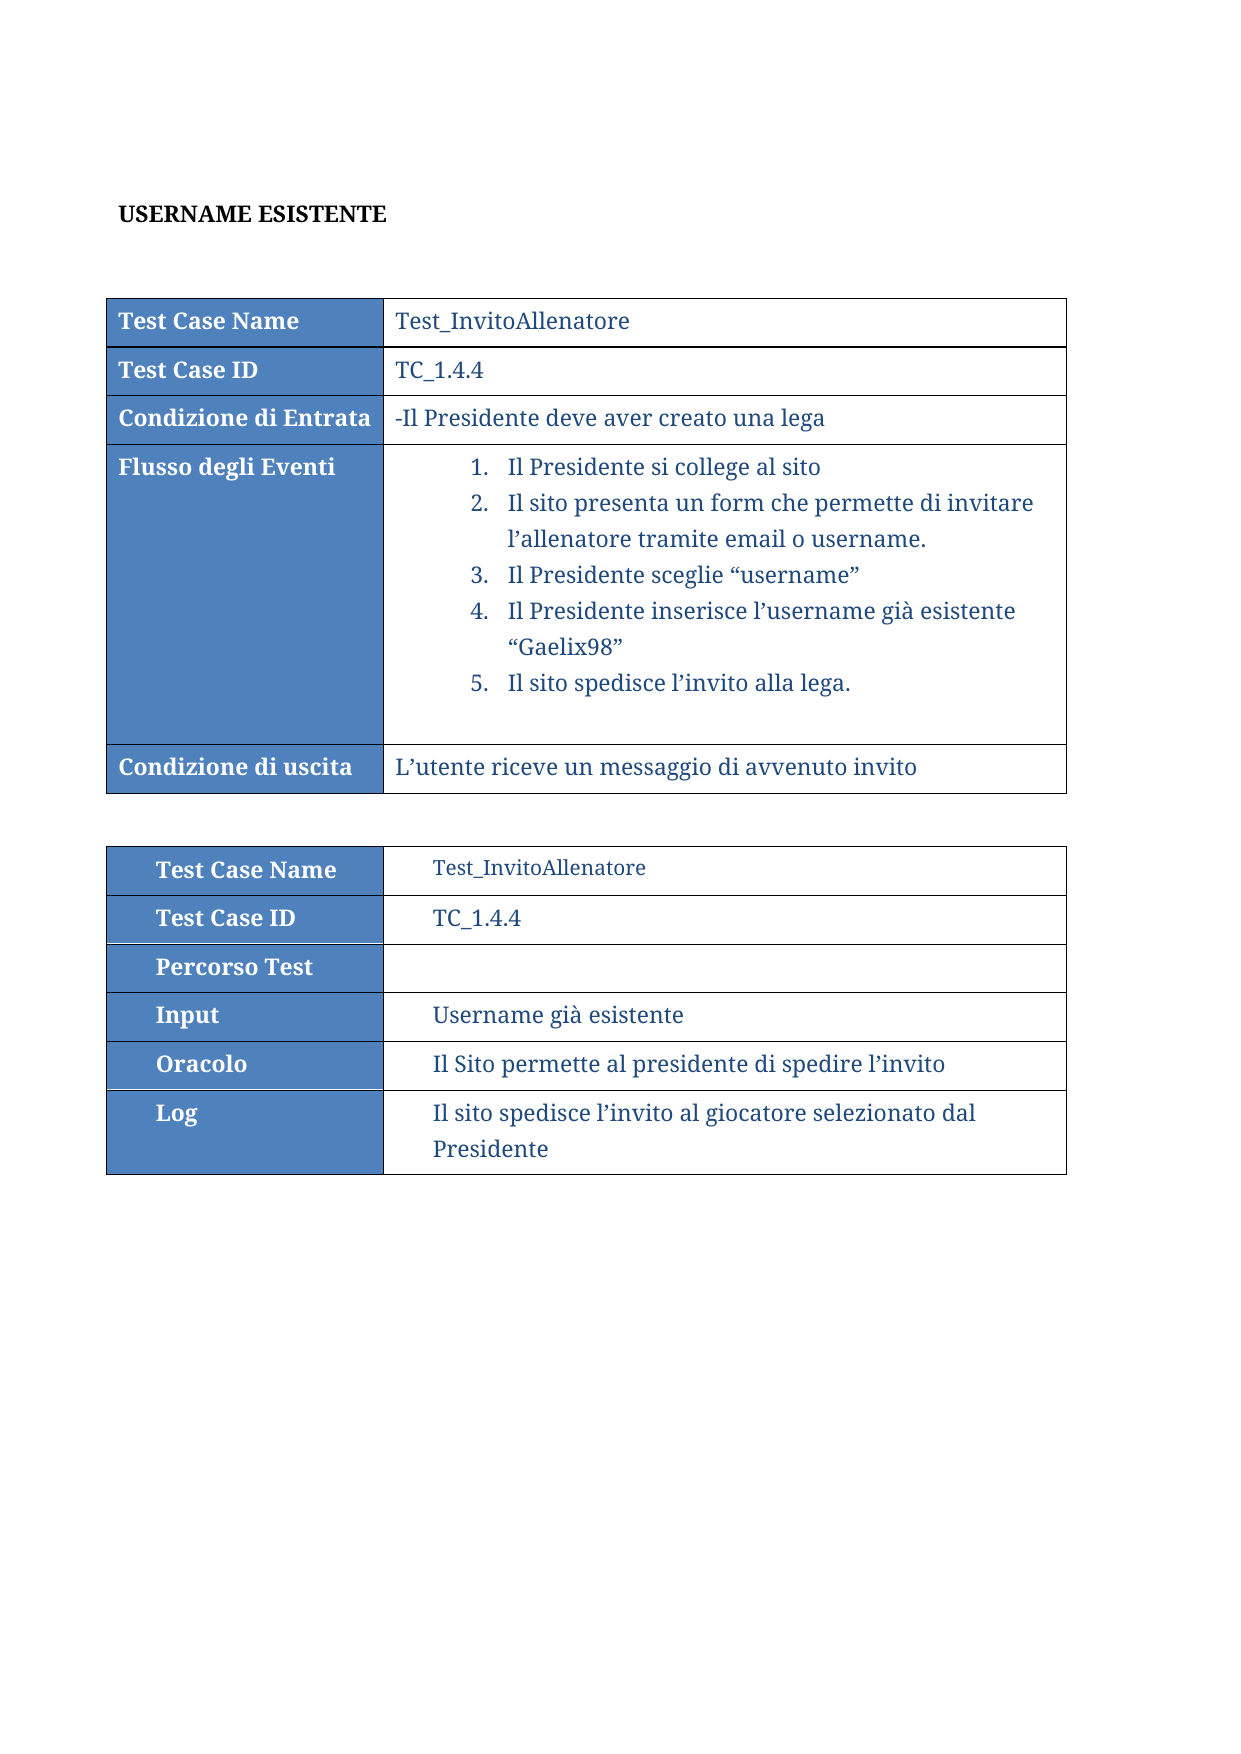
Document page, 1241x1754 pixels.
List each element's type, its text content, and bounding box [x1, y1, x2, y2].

table_cell Test Case ID [107, 348, 383, 395]
table_cell Test Case ID [107, 896, 383, 943]
table_cell Condizione di uscita [107, 745, 383, 793]
table_cell Condizione di Entrata [107, 396, 383, 444]
table_header Test Case Name [107, 299, 383, 346]
table_cell Username già esistente [384, 993, 1066, 1041]
table_cell TC_1.4.4 [384, 896, 1066, 943]
text USERNAME ESISTENTE [118, 198, 1122, 229]
table_cell Log [107, 1091, 383, 1174]
table_cell Il sito spedisce l’invito al giocatore selezionato dal Presidente [384, 1091, 1066, 1174]
table_cell L’utente riceve un messaggio di avvenuto invito [384, 745, 1066, 793]
table_cell Percorso Test [107, 945, 383, 992]
table_cell [384, 945, 1066, 992]
table_header Test_InvitoAllenatore [384, 299, 1066, 346]
table_cell Oracolo [107, 1042, 383, 1089]
table_header Test Case Name [107, 847, 383, 895]
table_cell Flusso degli Eventi [107, 445, 383, 744]
table_header Test_InvitoAllenatore [384, 847, 1066, 895]
table_cell Il Sito permette al presidente di spedire l’invito [384, 1042, 1066, 1089]
table_cell -Il Presidente deve aver creato una lega [384, 396, 1066, 444]
table_cell TC_1.4.4 [384, 348, 1066, 395]
table_cell Input [107, 993, 383, 1041]
table_cell Il Presidente si college al sito Il sito presenta un form che permette di invitare l’allenatore tramite email o username. Il Presidente sceglie “username” Il Presidente inserisce l’username già esistente “Gaelix98” Il sito spedisce l’invito alla lega. [384, 445, 1066, 744]
